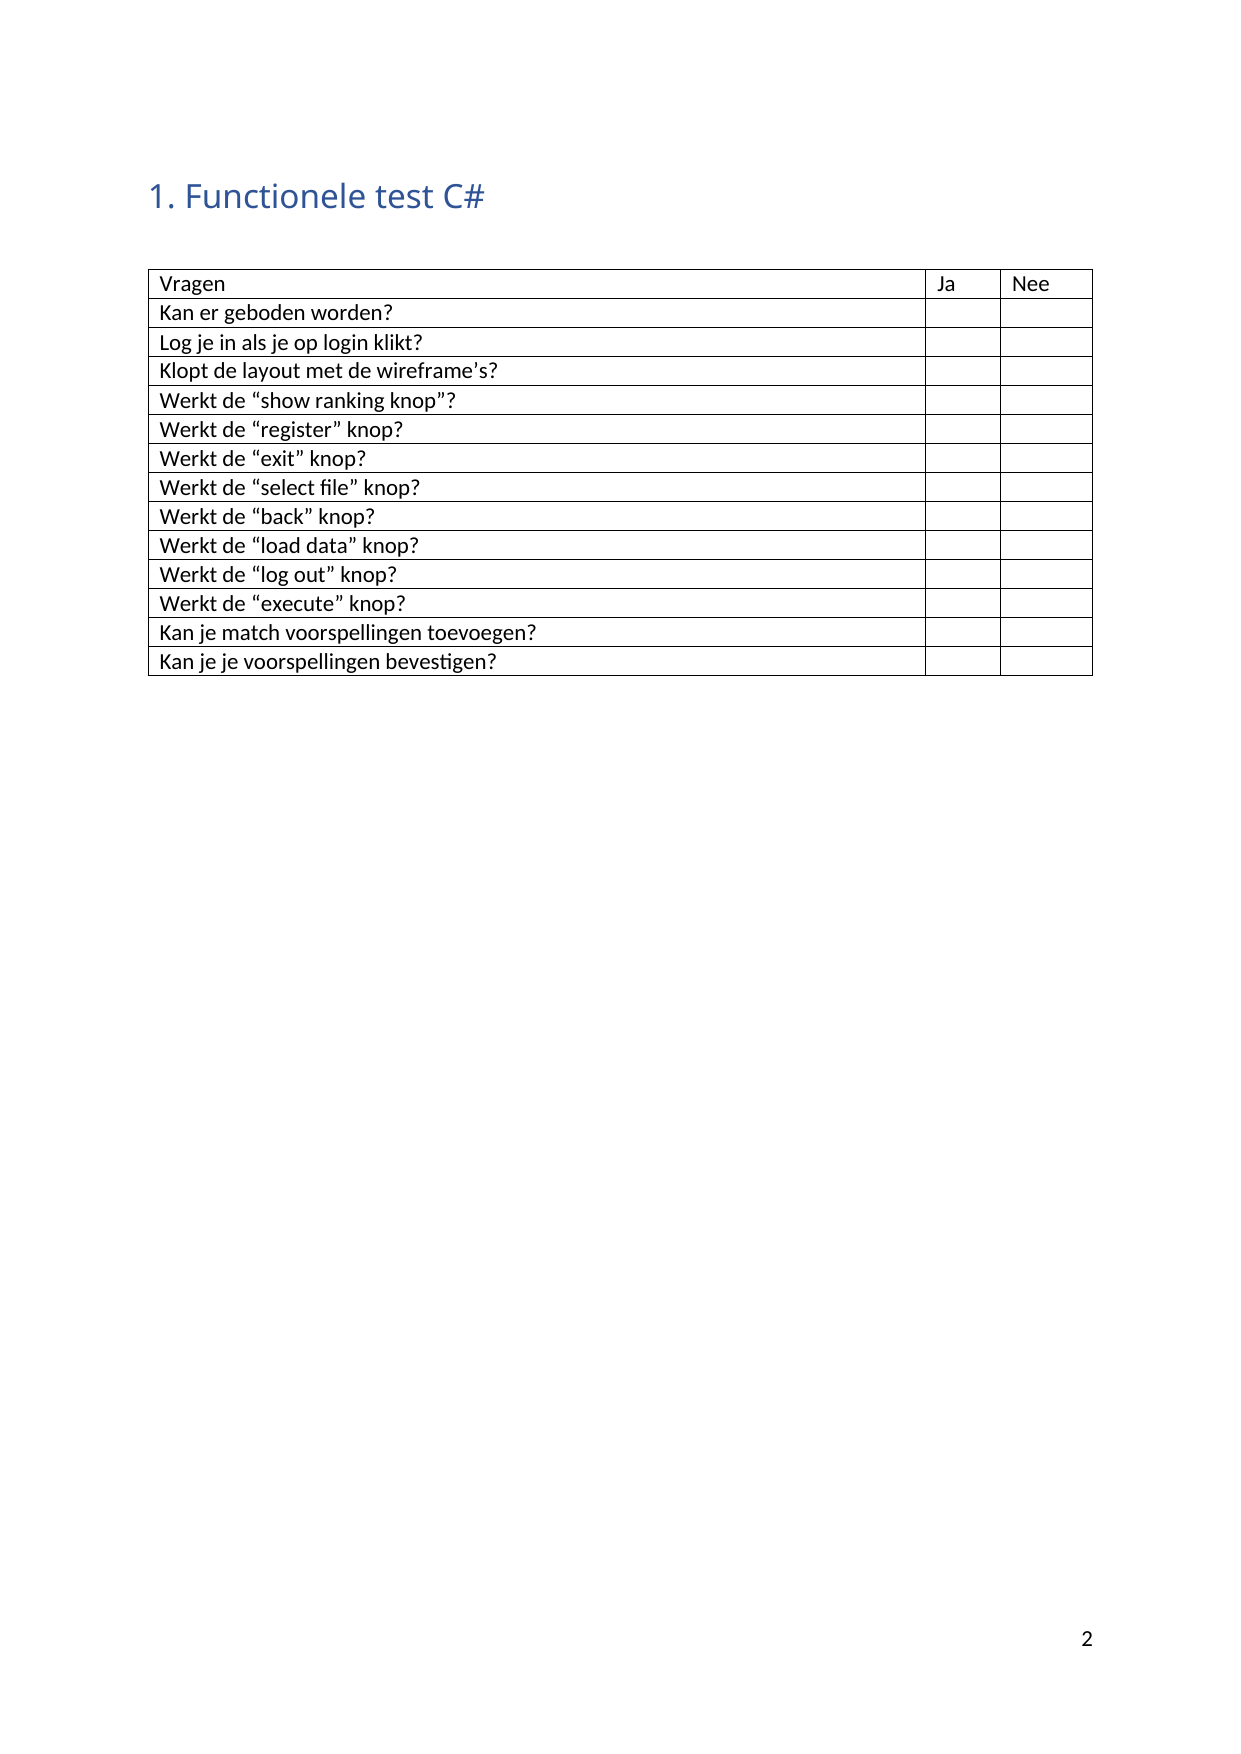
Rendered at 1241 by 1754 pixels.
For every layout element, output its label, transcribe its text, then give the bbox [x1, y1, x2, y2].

table_cell [1001, 444, 1092, 472]
subtitle 1. Functionele test C# [148, 173, 1093, 218]
table_header Vragen [149, 270, 925, 297]
table_cell Werkt de “load data” knop? [149, 531, 925, 559]
table_cell [926, 386, 1000, 414]
table_cell Werkt de “select file” knop? [149, 473, 925, 501]
table_cell [926, 502, 1000, 530]
table_cell [926, 618, 1000, 646]
table_cell [926, 299, 1000, 327]
table_header Nee [1001, 270, 1092, 297]
table_cell [1001, 647, 1092, 675]
table_cell Log je in als je op login klikt? [149, 328, 925, 356]
table_cell Werkt de “exit” knop? [149, 444, 925, 472]
table_cell Kan je je voorspellingen bevestigen? [149, 647, 925, 675]
table_cell [926, 357, 1000, 385]
table_cell [1001, 415, 1092, 443]
table_cell [926, 328, 1000, 356]
table_cell [926, 647, 1000, 675]
table_cell Kan je match voorspellingen toevoegen? [149, 618, 925, 646]
table_cell Werkt de “log out” knop? [149, 560, 925, 588]
table_cell [926, 589, 1000, 617]
table_cell [926, 473, 1000, 501]
table_cell [926, 531, 1000, 559]
table_cell Werkt de “show ranking knop”? [149, 386, 925, 414]
table_cell Klopt de layout met de wireframe’s? [149, 357, 925, 385]
table_header Ja [926, 270, 1000, 297]
table_cell [1001, 357, 1092, 385]
table_cell [1001, 473, 1092, 501]
table_cell Kan er geboden worden? [149, 299, 925, 327]
table_cell [1001, 531, 1092, 559]
table_cell [1001, 502, 1092, 530]
table_cell Werkt de “execute” knop? [149, 589, 925, 617]
table_cell Werkt de “register” knop? [149, 415, 925, 443]
table_cell [1001, 299, 1092, 327]
table_cell [1001, 328, 1092, 356]
table_cell Werkt de “back” knop? [149, 502, 925, 530]
table_cell [1001, 618, 1092, 646]
table_cell [926, 415, 1000, 443]
table_cell [926, 560, 1000, 588]
table_cell [1001, 386, 1092, 414]
table_cell [926, 444, 1000, 472]
table_cell [1001, 589, 1092, 617]
table_cell [1001, 560, 1092, 588]
